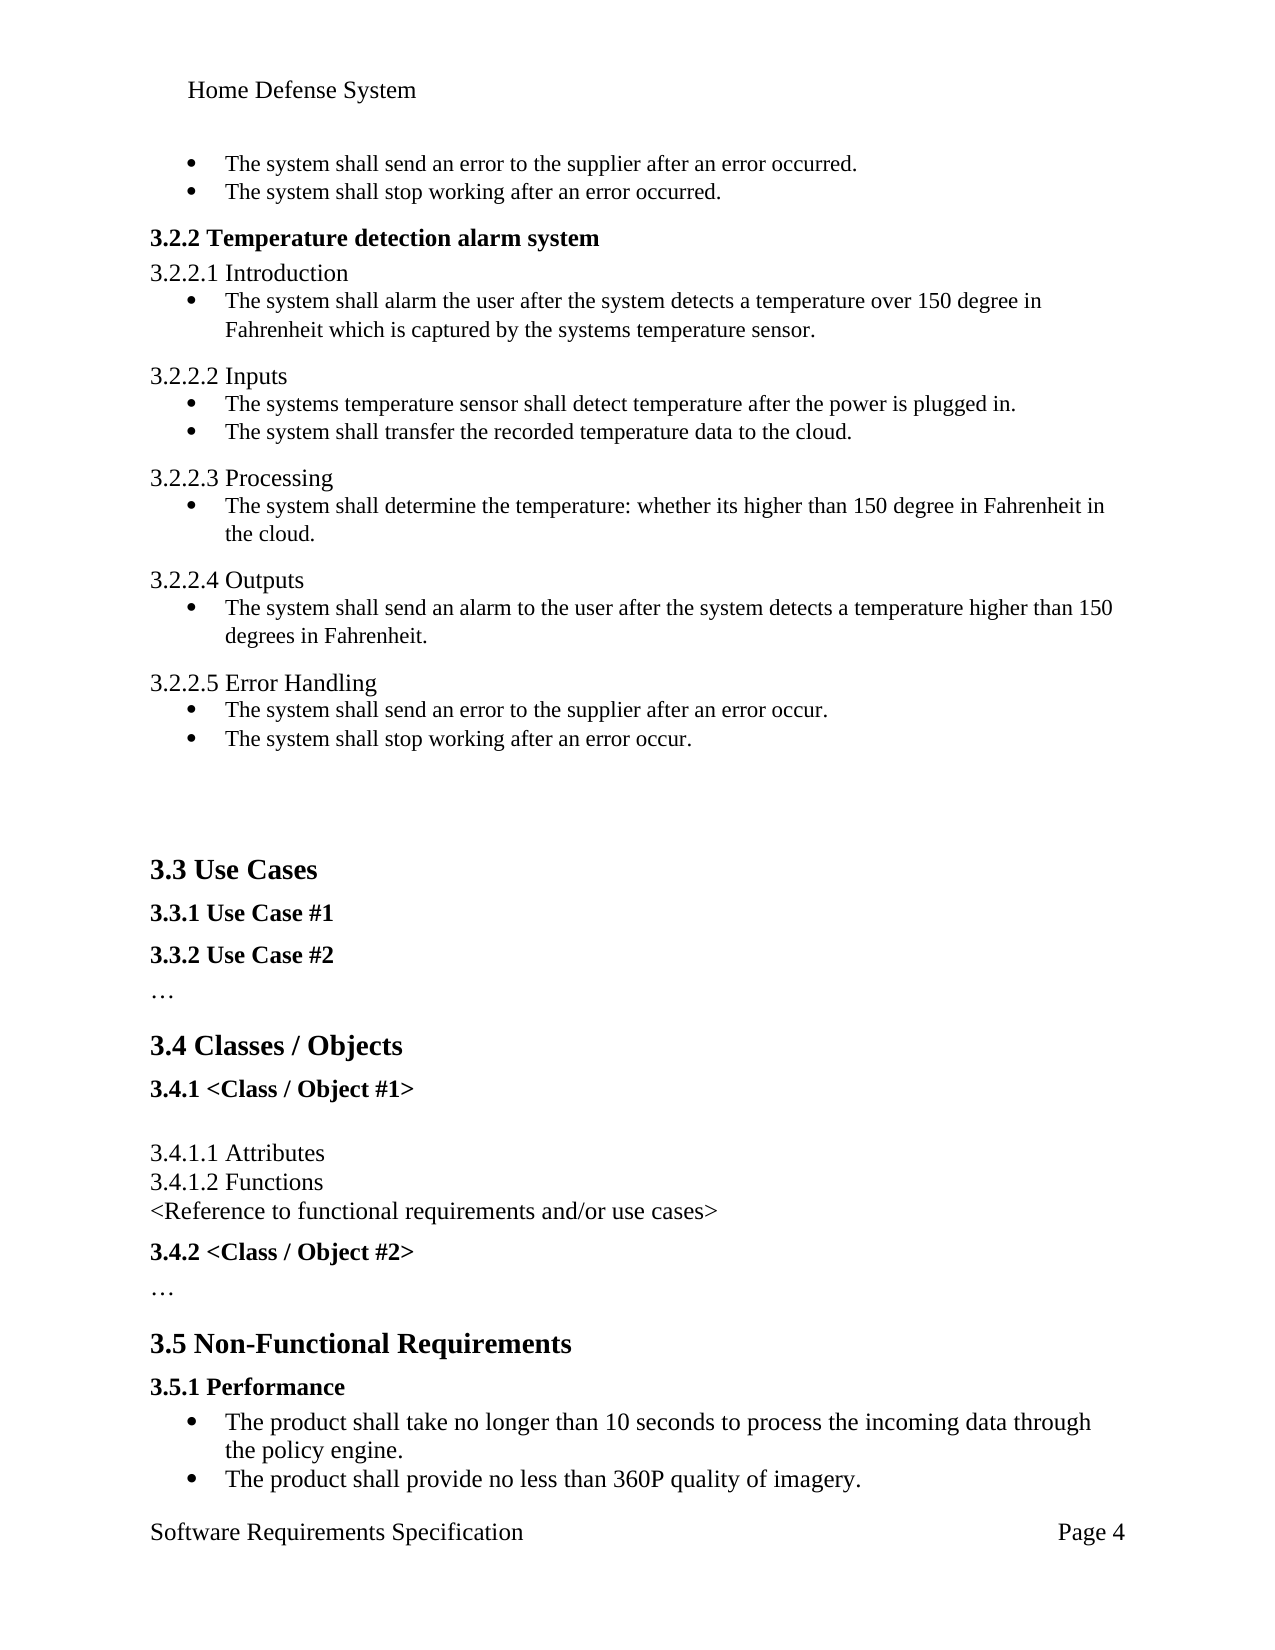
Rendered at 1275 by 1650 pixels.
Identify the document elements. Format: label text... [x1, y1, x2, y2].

text … [150, 1272, 1125, 1301]
list The system shall transfer the recorded temperature data to the cloud. [187, 418, 1125, 444]
list The system shall determine the temperature: whether its higher than 150 degree in Fahrenheit in the cloud. [187, 492, 1125, 547]
list The system shall send an alarm to the user after the system detects a temperature higher than 150 degrees in Fahrenheit. [187, 594, 1125, 649]
subtitle 3.5.1 Performance [150, 1372, 1125, 1401]
list The system shall send an error to the supplier after an error occur. [187, 696, 1125, 723]
text 3.4.1.2 Functions [150, 1167, 1125, 1196]
list The system shall send an error to the supplier after an error occurred. [187, 150, 1125, 176]
subtitle 3.5 Non-Functional Requirements [150, 1326, 1125, 1359]
list The system shall stop working after an error occur. [187, 725, 1125, 751]
subtitle 3.3.2 Use Case #2 [150, 940, 1125, 968]
text 3.2.2.5 Error Handling [150, 668, 1125, 696]
text 3.4.1.1 Attributes [150, 1138, 1125, 1167]
text … [150, 975, 1125, 1003]
subtitle 3.2.2 Temperature detection alarm system [150, 223, 1125, 252]
subtitle 3.3 Use Cases [150, 852, 1125, 886]
text <Reference to functional requirements and/or use cases> [150, 1196, 1125, 1224]
list The system shall alarm the user after the system detects a temperature over 150 degree in Fahrenheit which is captured by the systems temperature sensor. [187, 287, 1125, 342]
list The systems temperature sensor shall detect temperature after the power is plugged in. [187, 389, 1125, 416]
text 3.2.2.3 Processing [150, 463, 1125, 492]
text 3.2.2.2 Inputs [150, 361, 1125, 389]
text 3.2.2.4 Outputs [150, 565, 1125, 594]
subtitle 3.4.1 <Class / Object #1> [150, 1074, 1125, 1103]
list The product shall provide no less than 360P quality of imagery. [187, 1464, 1125, 1493]
list The system shall stop working after an error occurred. [187, 178, 1125, 205]
subtitle 3.4 Classes / Objects [150, 1028, 1125, 1062]
text 3.2.2.1 Introduction [150, 258, 1125, 287]
subtitle 3.3.1 Use Case #1 [150, 898, 1125, 927]
list The product shall take no longer than 10 seconds to process the incoming data through the policy engine. [187, 1407, 1125, 1464]
subtitle 3.4.2 <Class / Object #2> [150, 1237, 1125, 1266]
